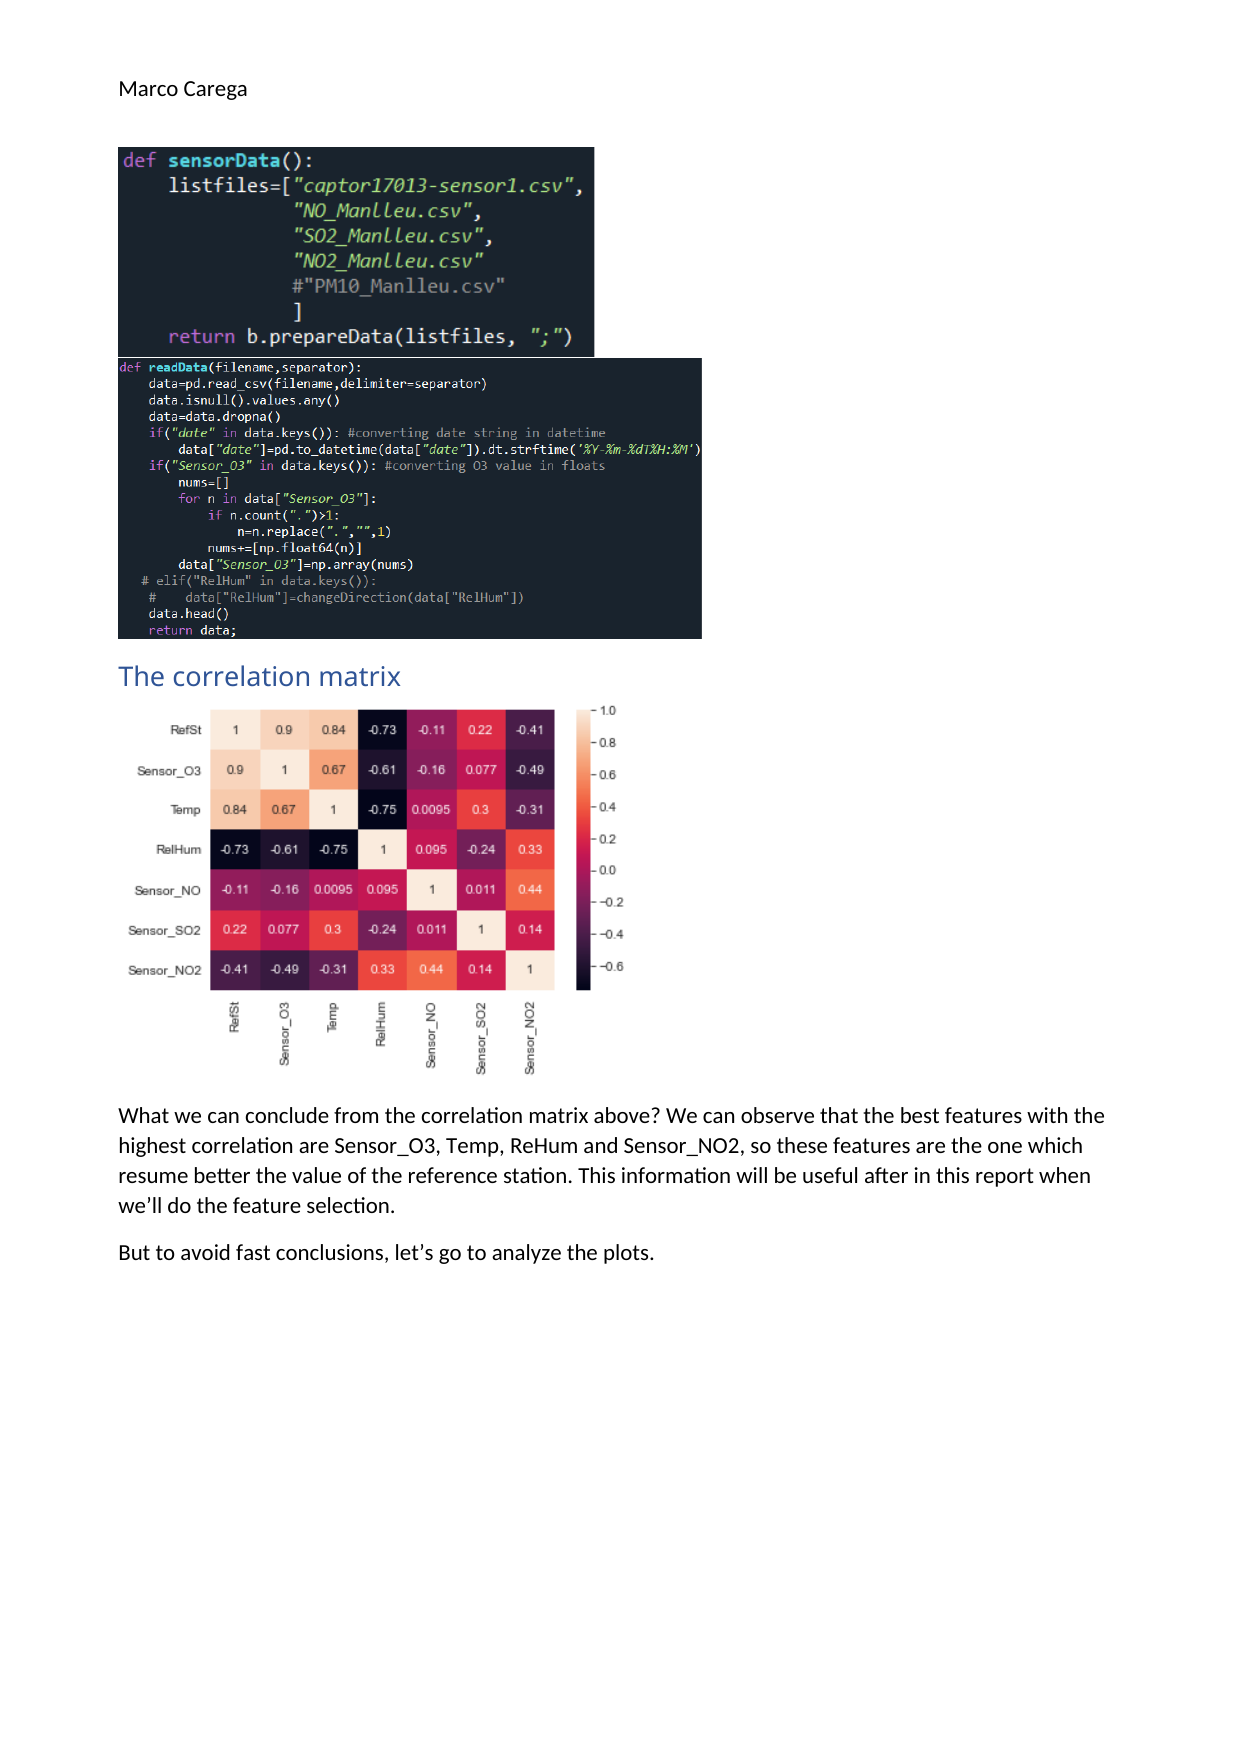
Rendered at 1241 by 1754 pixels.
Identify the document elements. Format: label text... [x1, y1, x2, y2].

picture [118, 358, 702, 639]
text But to avoid fast conclusions, let’s go to analyze the plots. [118, 1238, 1122, 1267]
text What we can conclude from the correlation matrix above? We can observe that the best features with the highest correlation are Sensor_O3, Temp, ReHum and Sensor_NO2, so these features are the one which resume better the value of the reference station. This information will be useful after in this report when we’ll do the feature selection. [118, 1101, 1122, 1220]
picture [118, 147, 595, 357]
subtitle The correlation matrix [118, 657, 1122, 694]
picture [118, 697, 633, 1083]
